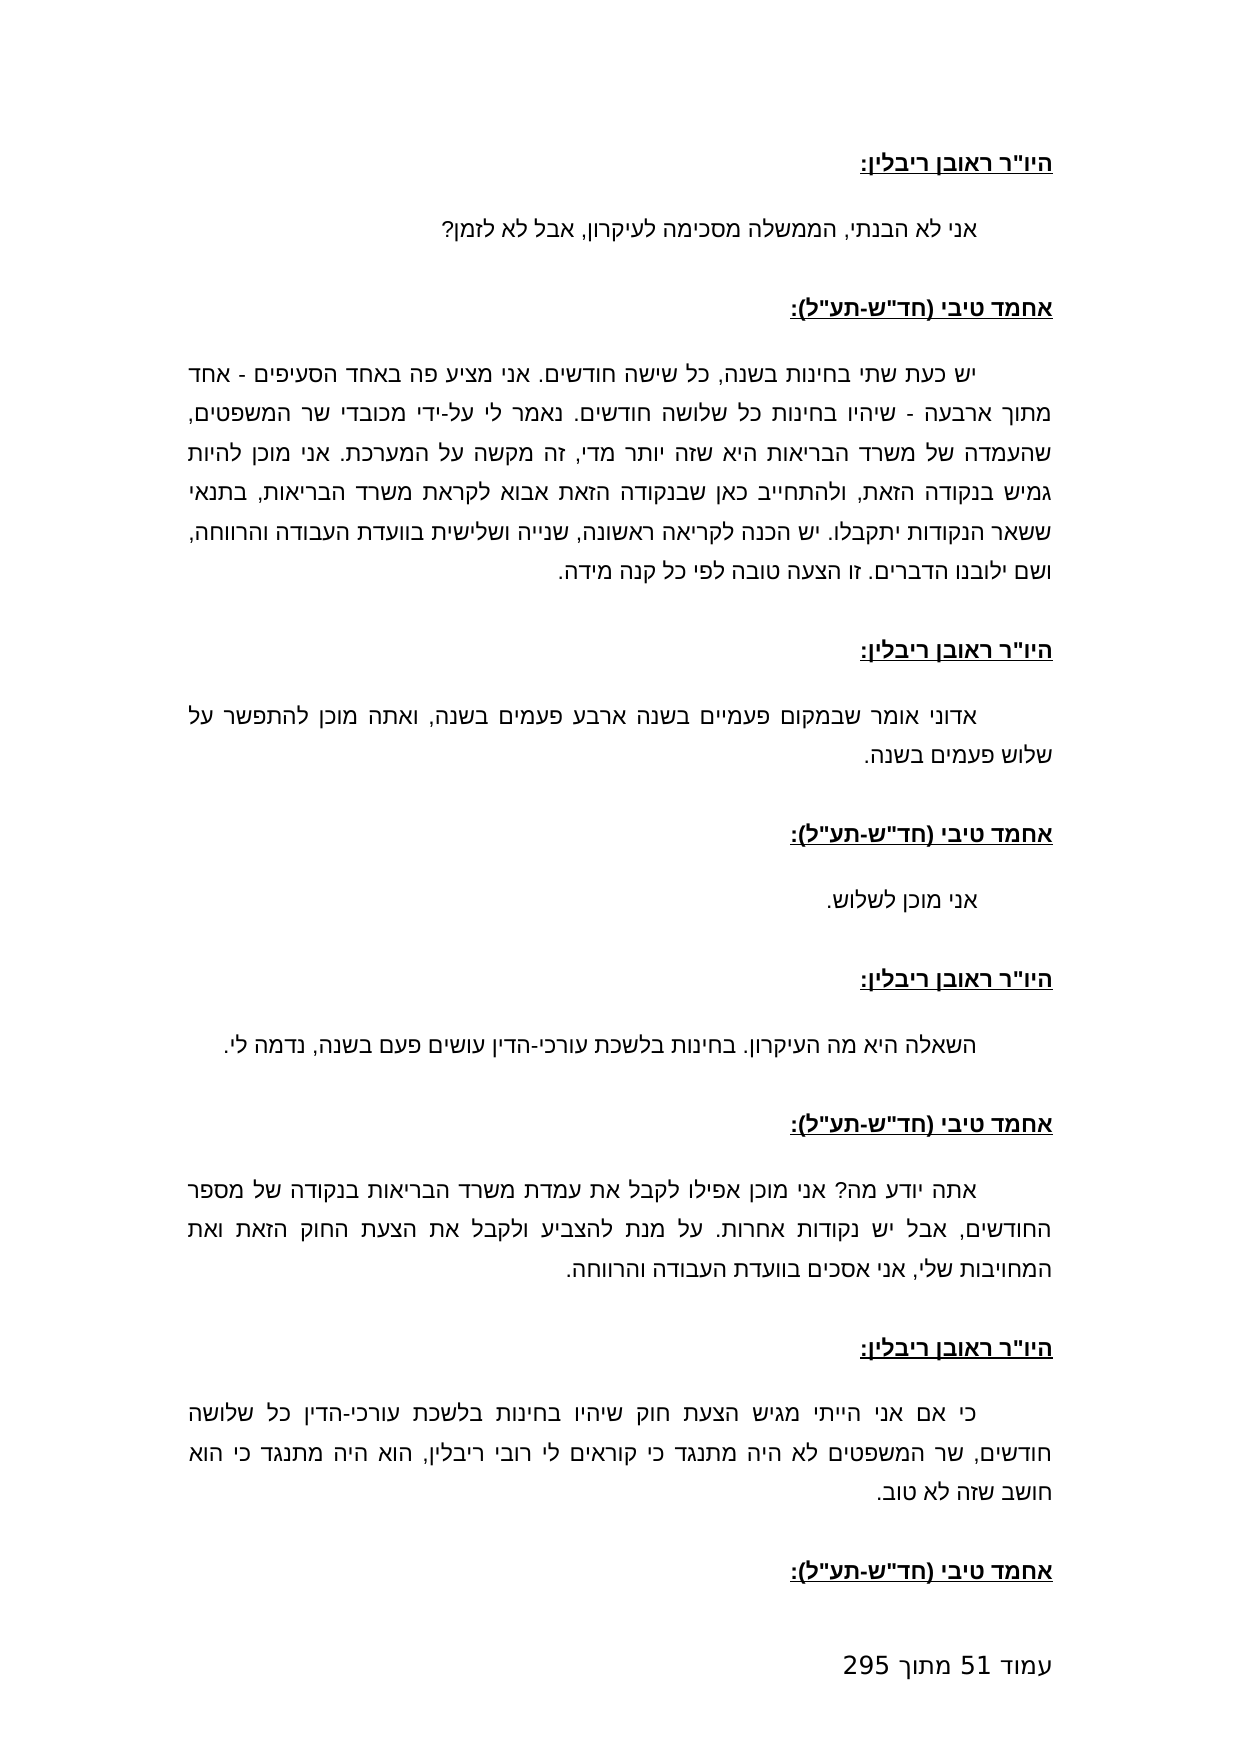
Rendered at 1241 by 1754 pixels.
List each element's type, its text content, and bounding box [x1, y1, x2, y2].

text אני לא הבנתי, הממשלה מסכימה לעיקרון, אבל לא לזמן? [187, 216, 1053, 242]
text אחמד טיבי (חד"ש-תע"ל): [187, 1558, 1053, 1585]
text אני מוכן לשלוש. [187, 887, 1053, 913]
text היו"ר ראובן ריבלין: [187, 1334, 1053, 1361]
text כי אם אני הייתי מגיש הצעת חוק שיהיו בחינות בלשכת עורכי-הדין כל שלושה חודשים, שר המשפטים לא היה מתנגד כי קוראים לי רובי ריבלין, הוא היה מתנגד כי הוא חושב שזה לא טוב. [187, 1400, 1053, 1506]
text אתה יודע מה? אני מוכן אפילו לקבל את עמדת משרד הבריאות בנקודה של מספר החודשים, אבל יש נקודות אחרות. על מנת להצביע ולקבל את הצעת החוק הזאת ואת המחויבות שלי, אני אסכים בוועדת העבודה והרווחה. [187, 1177, 1053, 1282]
text אחמד טיבי (חד"ש-תע"ל): [187, 821, 1053, 848]
text השאלה היא מה העיקרון. בחינות בלשכת עורכי-הדין עושים פעם בשנה, נדמה לי. [187, 1032, 1053, 1058]
text אחמד טיבי (חד"ש-תע"ל): [187, 295, 1053, 321]
text היו"ר ראובן ריבלין: [187, 150, 1053, 176]
text אחמד טיבי (חד"ש-תע"ל): [187, 1111, 1053, 1137]
text היו"ר ראובן ריבלין: [187, 637, 1053, 663]
text היו"ר ראובן ריבלין: [187, 966, 1053, 992]
text יש כעת שתי בחינות בשנה, כל שישה חודשים. אני מציע פה באחד הסעיפים - אחד מתוך ארבעה - שיהיו בחינות כל שלושה חודשים. נאמר לי על-ידי מכובדי שר המשפטים, שהעמדה של משרד הבריאות היא שזה יותר מדי, זה מקשה על המערכת. אני מוכן להיות גמיש בנקודה הזאת, ולהתחייב כאן שבנקודה הזאת אבוא לקראת משרד הבריאות, בתנאי ששאר הנקודות יתקבלו. יש הכנה לקריאה ראשונה, שנייה ושלישית בוועדת העבודה והרווחה, ושם ילובנו הדברים. זו הצעה טובה לפי כל קנה מידה. [187, 361, 1053, 584]
text אדוני אומר שבמקום פעמיים בשנה ארבע פעמים בשנה, ואתה מוכן להתפשר על שלוש פעמים בשנה. [187, 703, 1053, 769]
